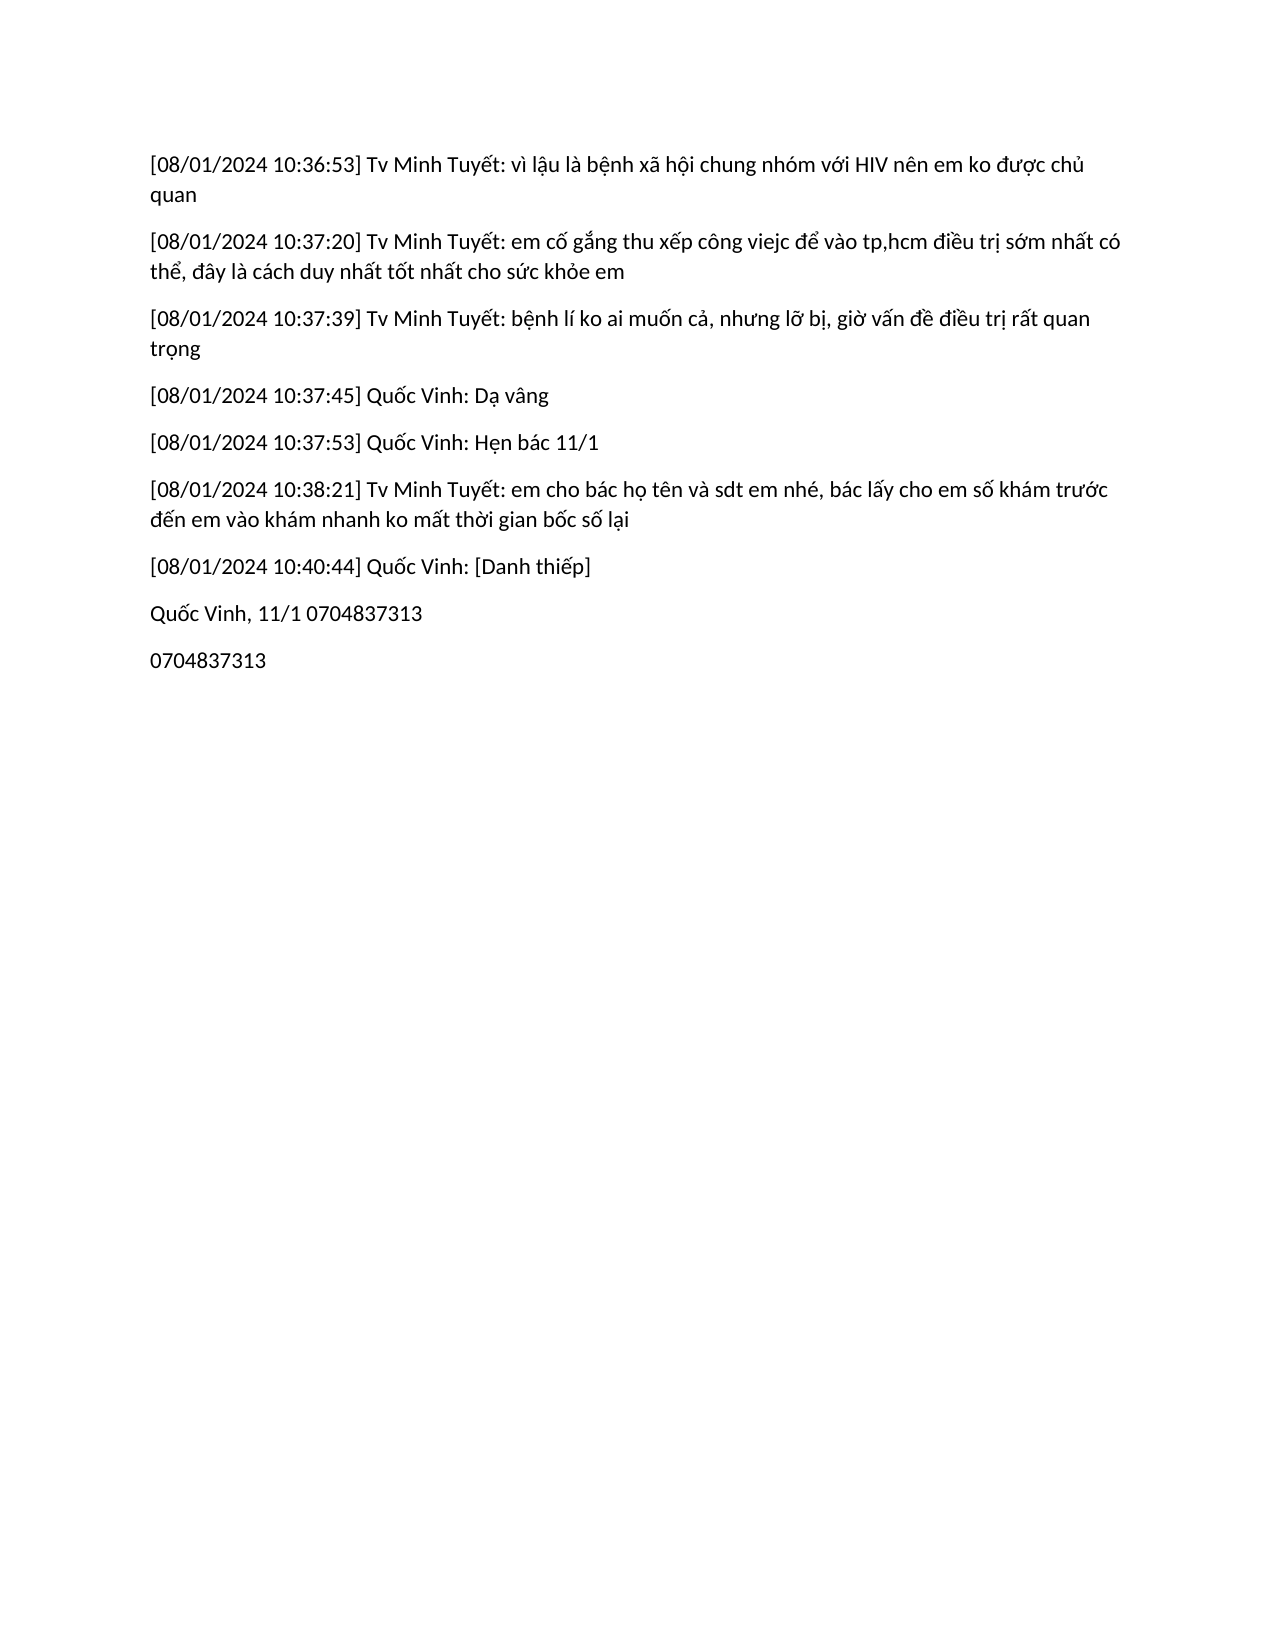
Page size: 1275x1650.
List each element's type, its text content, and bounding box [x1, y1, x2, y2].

text [08/01/2024 10:37:53] Quốc Vinh: Hẹn bác 11/1 [150, 428, 1125, 456]
text [08/01/2024 10:36:53] Tv Minh Tuyết: vì lậu là bệnh xã hội chung nhóm với HIV nên em ko được chủ quan [150, 150, 1125, 208]
text [08/01/2024 10:40:44] Quốc Vinh: [Danh thiếp] [150, 552, 1125, 580]
text [08/01/2024 10:37:20] Tv Minh Tuyết: em cố gắng thu xếp công viejc để vào tp,hcm điều trị sớm nhất có thể, đây là cách duy nhất tốt nhất cho sức khỏe em [150, 227, 1125, 285]
text 0704837313 [150, 646, 1125, 674]
text [08/01/2024 10:38:21] Tv Minh Tuyết: em cho bác họ tên và sdt em nhé, bác lấy cho em số khám trước đến em vào khám nhanh ko mất thời gian bốc số lại [150, 475, 1125, 533]
text Quốc Vinh, 11/1 0704837313 [150, 599, 1125, 627]
text [08/01/2024 10:37:39] Tv Minh Tuyết: bệnh lí ko ai muốn cả, nhưng lỡ bị, giờ vấn đề điều trị rất quan trọng [150, 304, 1125, 362]
text [08/01/2024 10:37:45] Quốc Vinh: Dạ vâng [150, 381, 1125, 409]
